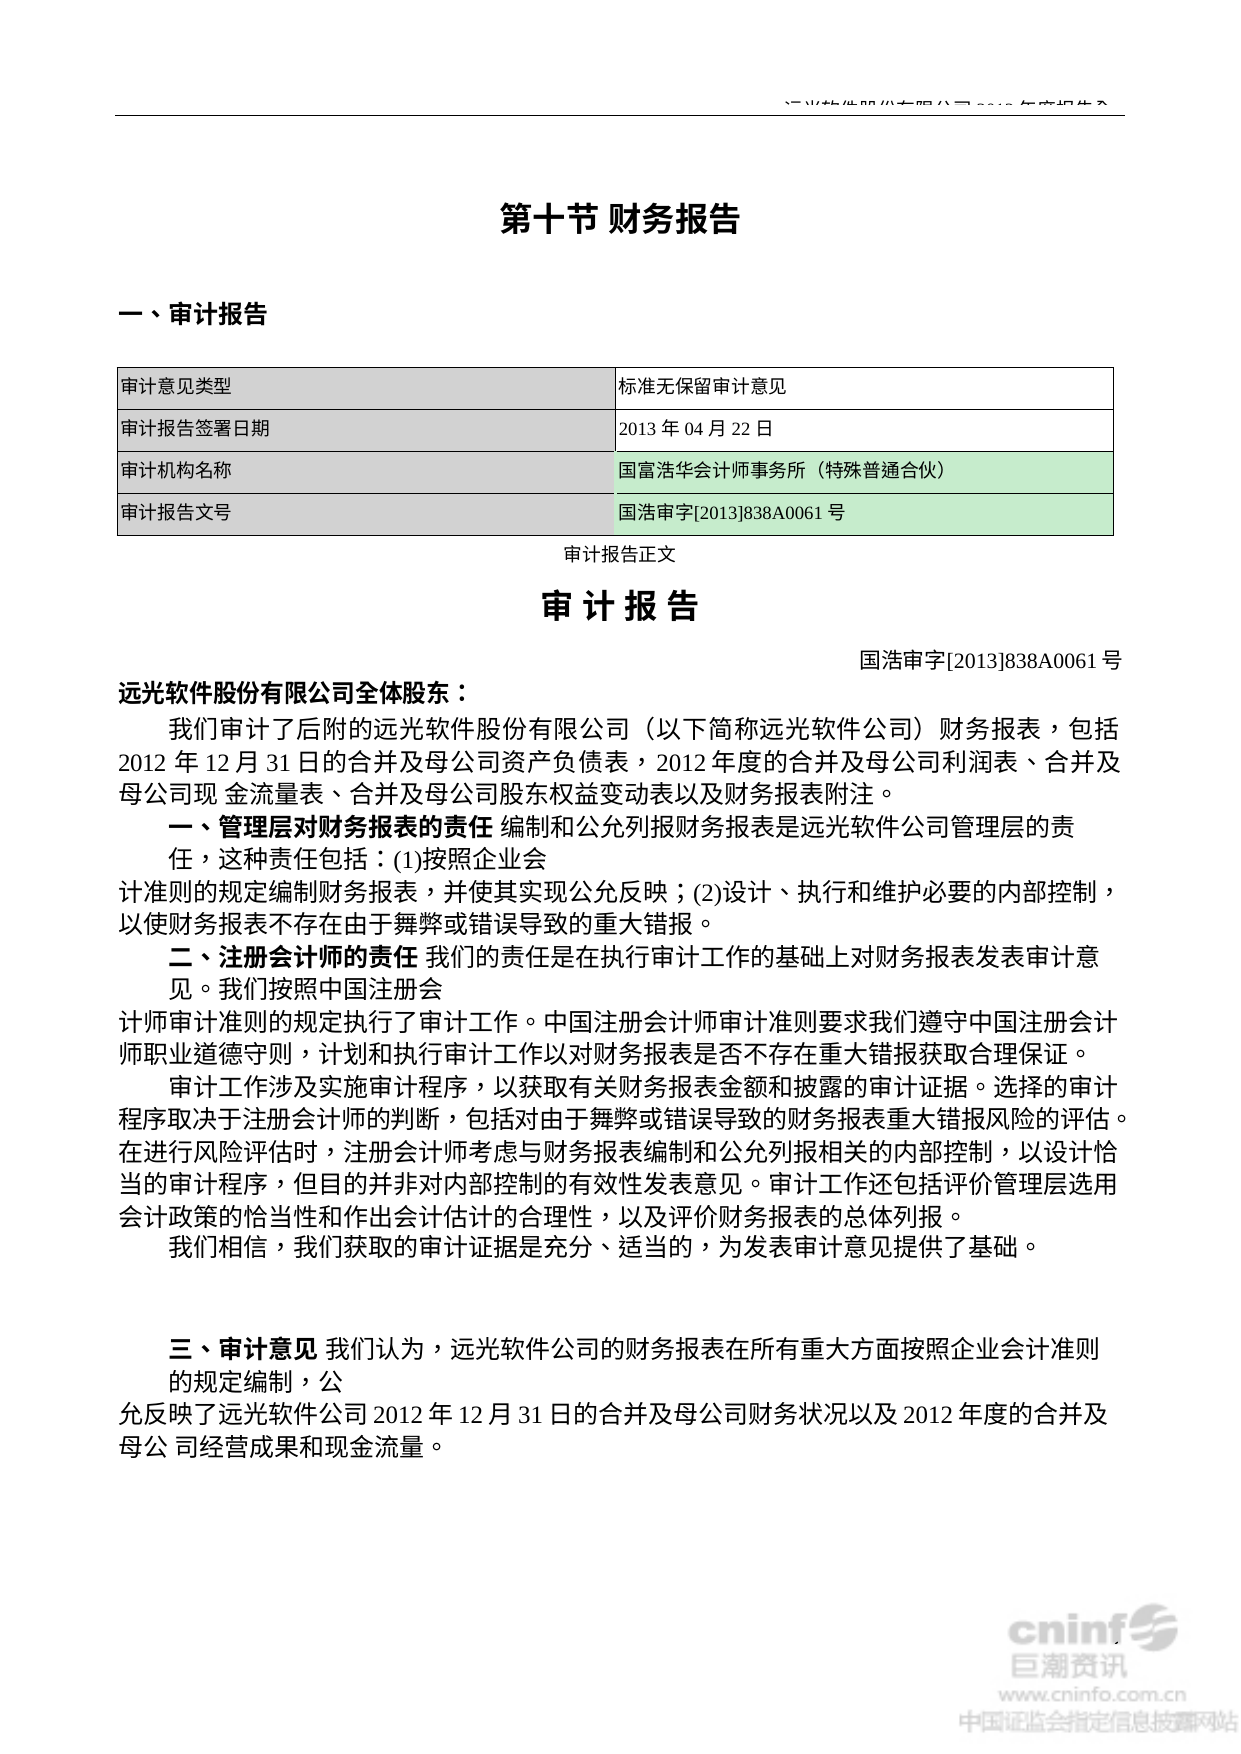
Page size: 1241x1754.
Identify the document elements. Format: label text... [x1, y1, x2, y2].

text 审 计 报 告 [531, 583, 708, 628]
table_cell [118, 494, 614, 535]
subtitle 三、审计意见 我们认为，远光软件公司的财务报表在所有重大方面按照企业会计准则的规定编制，公 [168, 1333, 1123, 1398]
subtitle 允反映了远光软件公司2012年12月31日的合并及母公司财务状况以及2012年度的合并及母公 司经营成果和现金流量。 [118, 1398, 1123, 1463]
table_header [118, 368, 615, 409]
picture [958, 1593, 1241, 1754]
subtitle 审计工作涉及实施审计程序，以获取有关财务报表金额和披露的审计证据。选择的审计 程序取决于注册会计师的判断，包括对由于舞弊或错误导致的财务报表重大错报风险的评估。 在进行风险评估时，注册会计师考虑与财务报表编制和公允列报相关的内部控制，以设计恰 当的审计程序，但目的并非对内部控制的有效性发表意见。审计工作还包括评价管理层选用 会计政策的恰当性和作出会计估计的合理性，以及评价财务报表的总体列报。 [118, 1070, 1136, 1233]
subtitle 我们相信，我们获取的审计证据是充分、适当的，为发表审计意见提供了基础。 [168, 1233, 1123, 1262]
text 二、注册会计师的责任 我们的责任是在执行审计工作的基础上对财务报表发表审计意见。我们按照中国注册会 [168, 940, 1123, 1005]
subtitle 一、审计报告 [118, 297, 1123, 331]
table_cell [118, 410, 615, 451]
text 审计报告正文 [531, 541, 708, 566]
subtitle 远光软件股份有限公司全体股东： [118, 676, 494, 710]
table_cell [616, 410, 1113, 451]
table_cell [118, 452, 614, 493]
subtitle 计准则的规定编制财务报表，并使其实现公允反映；(2)设计、执行和维护必要的内部控制， 以使财务报表不存在由于舞弊或错误导致的重大错报。 [118, 875, 1124, 940]
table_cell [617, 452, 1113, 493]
subtitle 计师审计准则的规定执行了审计工作。中国注册会计师审计准则要求我们遵守中国注册会计 师职业道德守则，计划和执行审计工作以对财务报表是否不存在重大错报获取合理保证。 [118, 1005, 1123, 1070]
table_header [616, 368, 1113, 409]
subtitle 国浩审字[2013]838A0061号 [859, 645, 1240, 675]
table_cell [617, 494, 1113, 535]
text 一、管理层对财务报表的责任 编制和公允列报财务报表是远光软件公司管理层的责任，这种责任包括：(1)按照企业会 [168, 810, 1124, 875]
subtitle 第十节 财务报告 [102, 196, 1138, 241]
subtitle 我们审计了后附的远光软件股份有限公司（以下简称远光软件公司）财务报表，包括2012 年12月31日的合并及母公司资产负债表，2012年度的合并及母公司利润表、合并及母公司现 金流量表、合并及母公司股东权益变动表以及财务报表附注。 [118, 713, 1122, 810]
